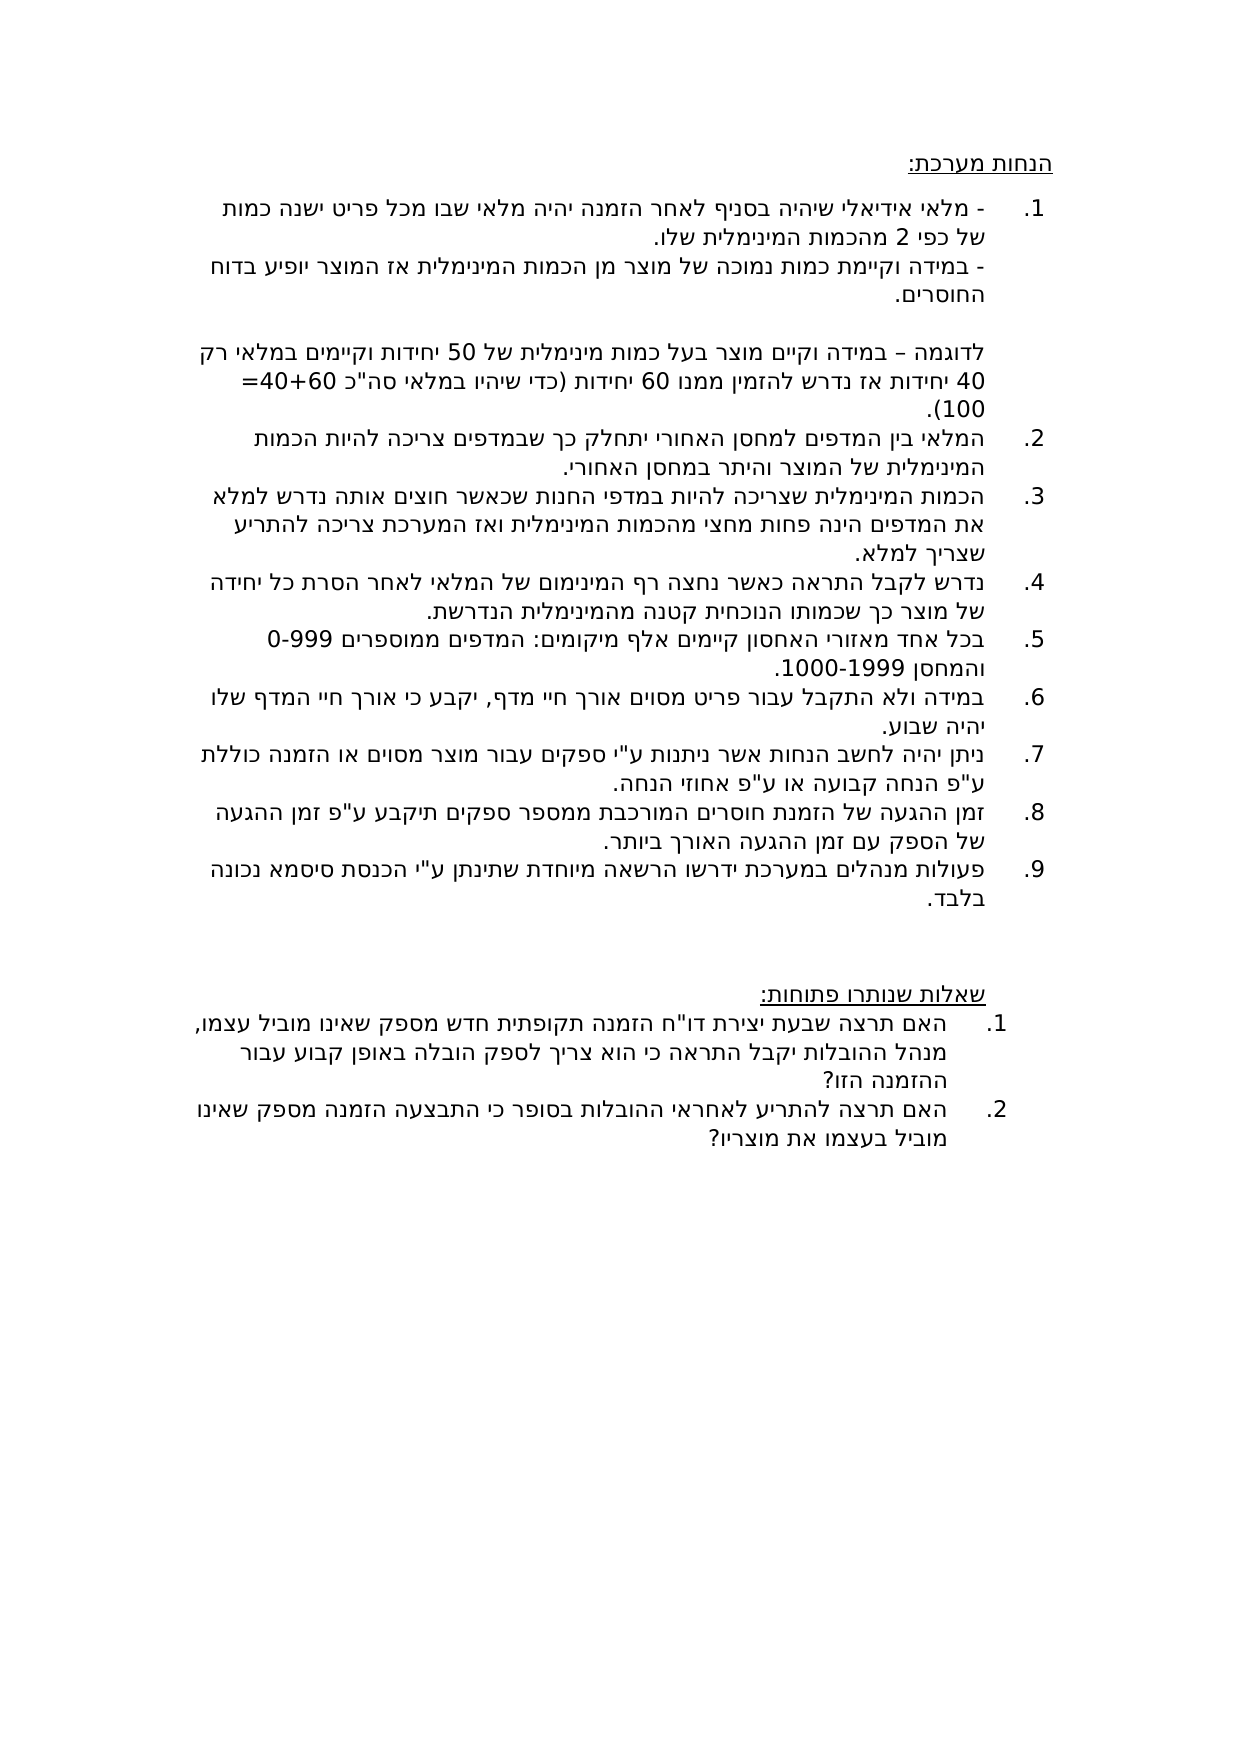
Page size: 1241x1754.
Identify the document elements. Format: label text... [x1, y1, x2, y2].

text הנחות מערכת: [187, 150, 1053, 177]
list במידה ולא התקבל עבור פריט מסוים אורך חיי מדף, יקבע כי אורך חיי המדף שלו יהיה שבוע. [187, 684, 1023, 739]
list - מלאי אידיאלי שיהיה בסניף לאחר הזמנה יהיה מלאי שבו מכל פריט ישנה כמות של כפי 2 מהכמות המינימלית שלו. - במידה וקיימת כמות נמוכה של מוצר מן הכמות המינימלית אז המוצר יופיע בדוח החוסרים. לדוגמה – במידה וקיים מוצר בעל כמות מינימלית של 50 יחידות וקיימים במלאי רק 40 יחידות אז נדרש להזמין ממנו 60 יחידות (כדי שיהיו במלאי סה"כ 40+60=100). [187, 195, 1023, 423]
list בכל אחד מאזורי האחסון קיימים אלף מיקומים: המדפים ממוספרים 0-999 והמחסן 1000-1999. [187, 627, 1023, 682]
list נדרש לקבל התראה כאשר נחצה רף המינימום של המלאי לאחר הסרת כל יחידה של מוצר כך שכמותו הנוכחית קטנה מהמינימלית הנדרשת. [187, 569, 1023, 624]
list ניתן יהיה לחשב הנחות אשר ניתנות ע"י ספקים עבור מוצר מסוים או הזמנה כוללת ע"פ הנחה קבועה או ע"פ אחוזי הנחה. [187, 742, 1023, 797]
list זמן ההגעה של הזמנת חוסרים המורכבת ממספר ספקים תיקבע ע"פ זמן ההגעה של הספק עם זמן ההגעה האורך ביותר. [187, 799, 1023, 854]
list שאלות שנותרו פתוחות: [187, 981, 986, 1008]
list האם תרצה להתריע לאחראי ההובלות בסופר כי התבצעה הזמנה מספק שאינו מוביל בעצמו את מוצריו? [187, 1096, 986, 1152]
list פעולות מנהלים במערכת ידרשו הרשאה מיוחדת שתינתן ע"י הכנסת סיסמא נכונה בלבד. [187, 857, 1023, 912]
list המלאי בין המדפים למחסן האחורי יתחלק כך שבמדפים צריכה להיות הכמות המינימלית של המוצר והיתר במחסן האחורי. [187, 425, 1023, 481]
list האם תרצה שבעת יצירת דו"ח הזמנה תקופתית חדש מספק שאינו מוביל עצמו, מנהל ההובלות יקבל התראה כי הוא צריך לספק הובלה באופן קבוע עבור ההזמנה הזו? [187, 1010, 986, 1094]
list הכמות המינימלית שצריכה להיות במדפי החנות שכאשר חוצים אותה נדרש למלא את המדפים הינה פחות מחצי מהכמות המינימלית ואז המערכת צריכה להתריע שצריך למלא. [187, 483, 1023, 567]
